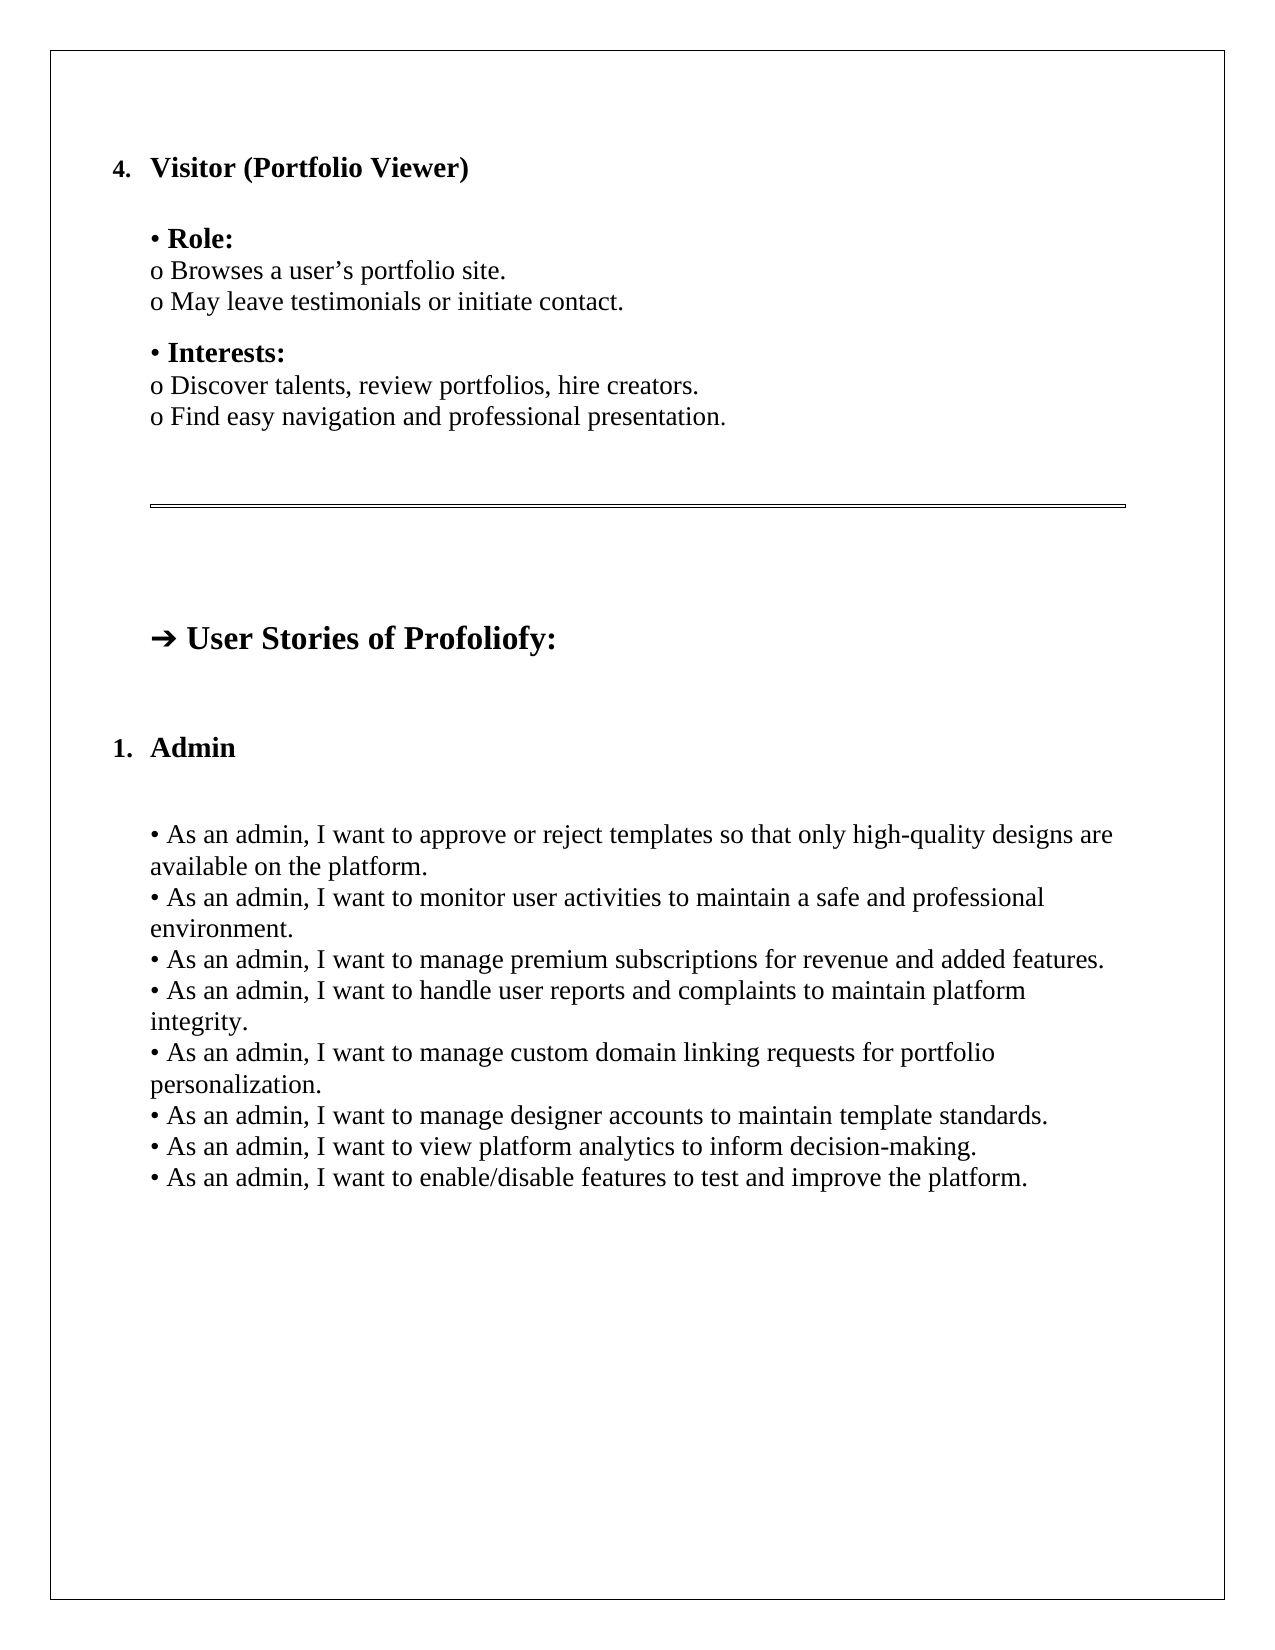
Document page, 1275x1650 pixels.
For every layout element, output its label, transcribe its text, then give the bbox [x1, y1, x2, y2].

list Visitor (Portfolio Viewer) [112, 150, 1125, 183]
text • Role: o Browses a user’s portfolio site. o May leave testimonials or initiate contact. [150, 187, 1125, 317]
text • Interests: o Discover talents, review portfolios, hire creators. o Find easy navigation and professional presentation. [150, 335, 1125, 431]
list Admin [112, 731, 1125, 764]
text • As an admin, I want to approve or reject templates so that only high-quality designs are available on the platform. • As an admin, I want to monitor user activities to maintain a safe and professional environment. • As an admin, I want to manage premium subscriptions for revenue and added features. • As an admin, I want to handle user reports and complaints to maintain platform integrity. • As an admin, I want to manage custom domain linking requests for portfolio personalization. • As an admin, I want to manage designer accounts to maintain template standards. • As an admin, I want to view platform analytics to inform decision-making. • As an admin, I want to enable/disable features to test and improve the platform. [150, 785, 1125, 1192]
subtitle ➔ User Stories of Profoliofy: [150, 614, 1125, 659]
